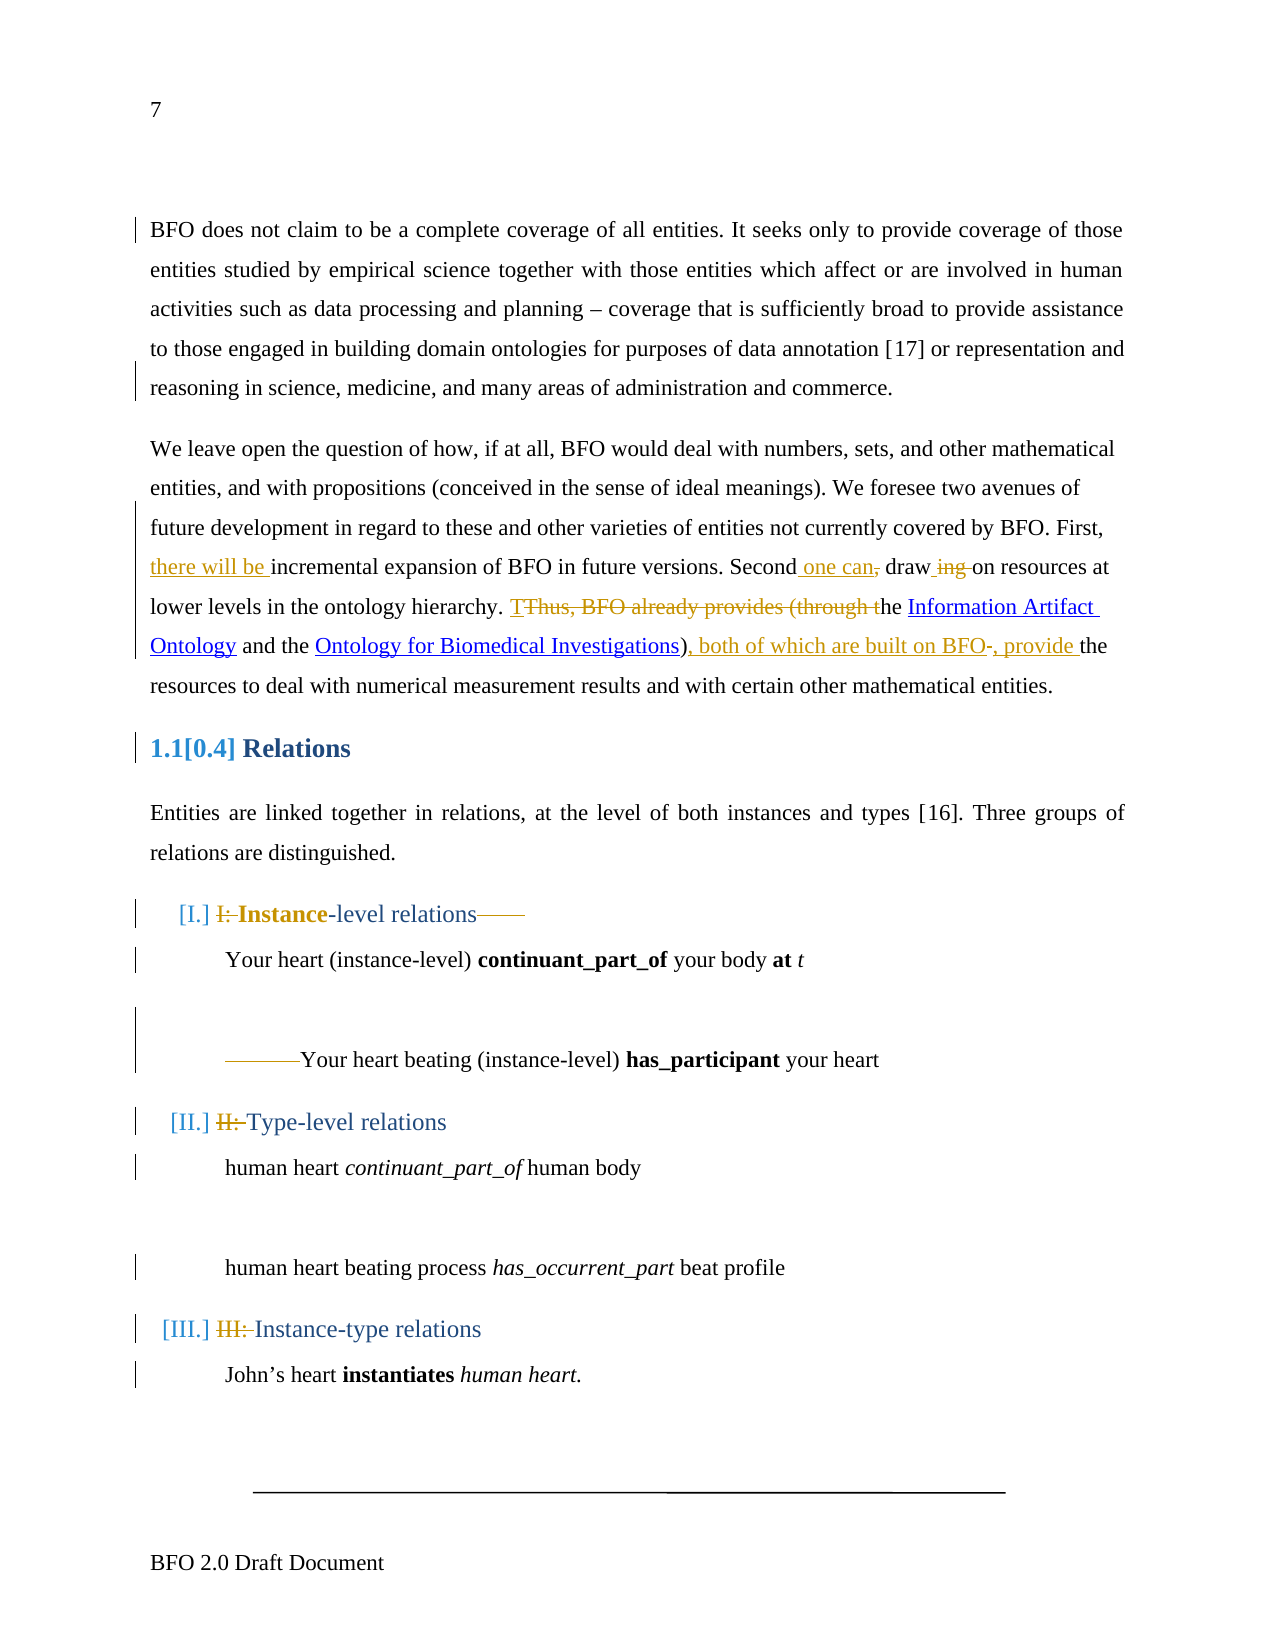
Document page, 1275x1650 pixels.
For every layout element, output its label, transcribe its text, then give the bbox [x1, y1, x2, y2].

list Instance-level relations [216, 899, 1125, 928]
text Entities are linked together in relations, at the level of both instances and types [16]. Three groups of relations are distinguished. [150, 799, 1125, 865]
list Instance-type relations [216, 1314, 1125, 1343]
text John’s heart instantiates human heart. [225, 1361, 1125, 1388]
list Type-level relations [216, 1107, 1125, 1135]
subtitle Relations [150, 732, 1125, 763]
text human heart continuant_part_of human body [150, 1154, 1125, 1220]
text We leave open the question of how, if at all, BFO would deal with numbers, sets, and other mathematical entities, and with propositions (conceived in the sense of ideal meanings). We foresee two avenues of future development in regard to these and other varieties of entities not currently covered by BFO. First, incremental expansion of BFO in future versions. Second drawon resources at lower levels in the ontology hierarchy. he Information Artifact Ontology and the Ontology for Biomedical Investigations)the resources to deal with numerical measurement results and with certain other mathematical entities. [150, 435, 1125, 698]
text Your heart (instance-level) continuant_part_of your body at t [225, 947, 1125, 973]
text human heart beating process has_occurrent_part beat profile [150, 1254, 1125, 1280]
text Your heart beating (instance-level) has_participant your heart [225, 1007, 1125, 1073]
text BFO does not claim to be a complete coverage of all entities. It seeks only to provide coverage of those entities studied by empirical science together with those entities which affect or are involved in human activities such as data processing and planning – coverage that is sufficiently broad to provide assistance to those engaged in building domain ontologies for purposes of data annotation [17] or representation and reasoning in science, medicine, and many areas of administration and commerce. [150, 217, 1125, 401]
